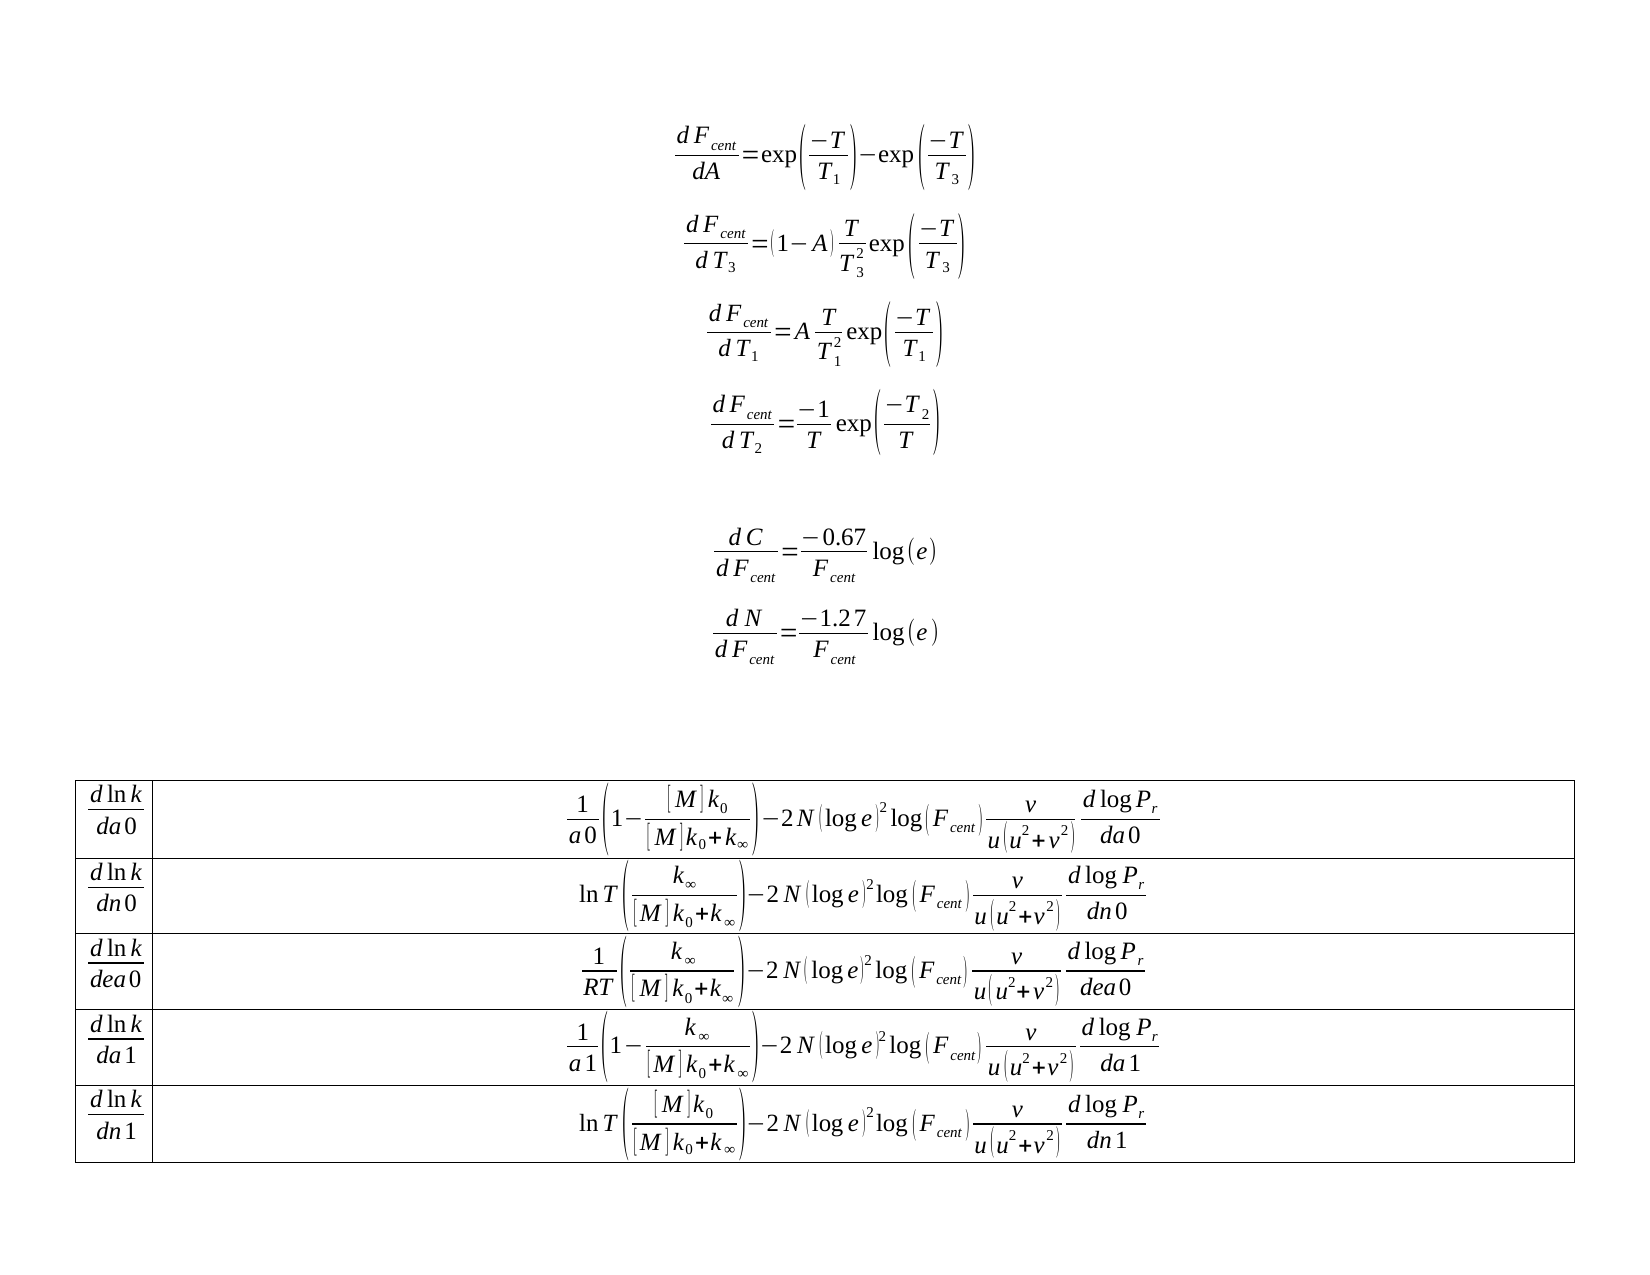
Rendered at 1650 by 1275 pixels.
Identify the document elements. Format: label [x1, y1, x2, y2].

table_cell [153, 859, 1574, 933]
table_cell [153, 1086, 1574, 1162]
table_cell [76, 934, 152, 1009]
table_header [153, 781, 1574, 857]
table_cell [76, 1086, 152, 1162]
table_header [76, 781, 152, 857]
table_cell [76, 859, 152, 933]
table_cell [153, 934, 1574, 1009]
table_cell [153, 1010, 1574, 1085]
table_cell [76, 1010, 152, 1085]
